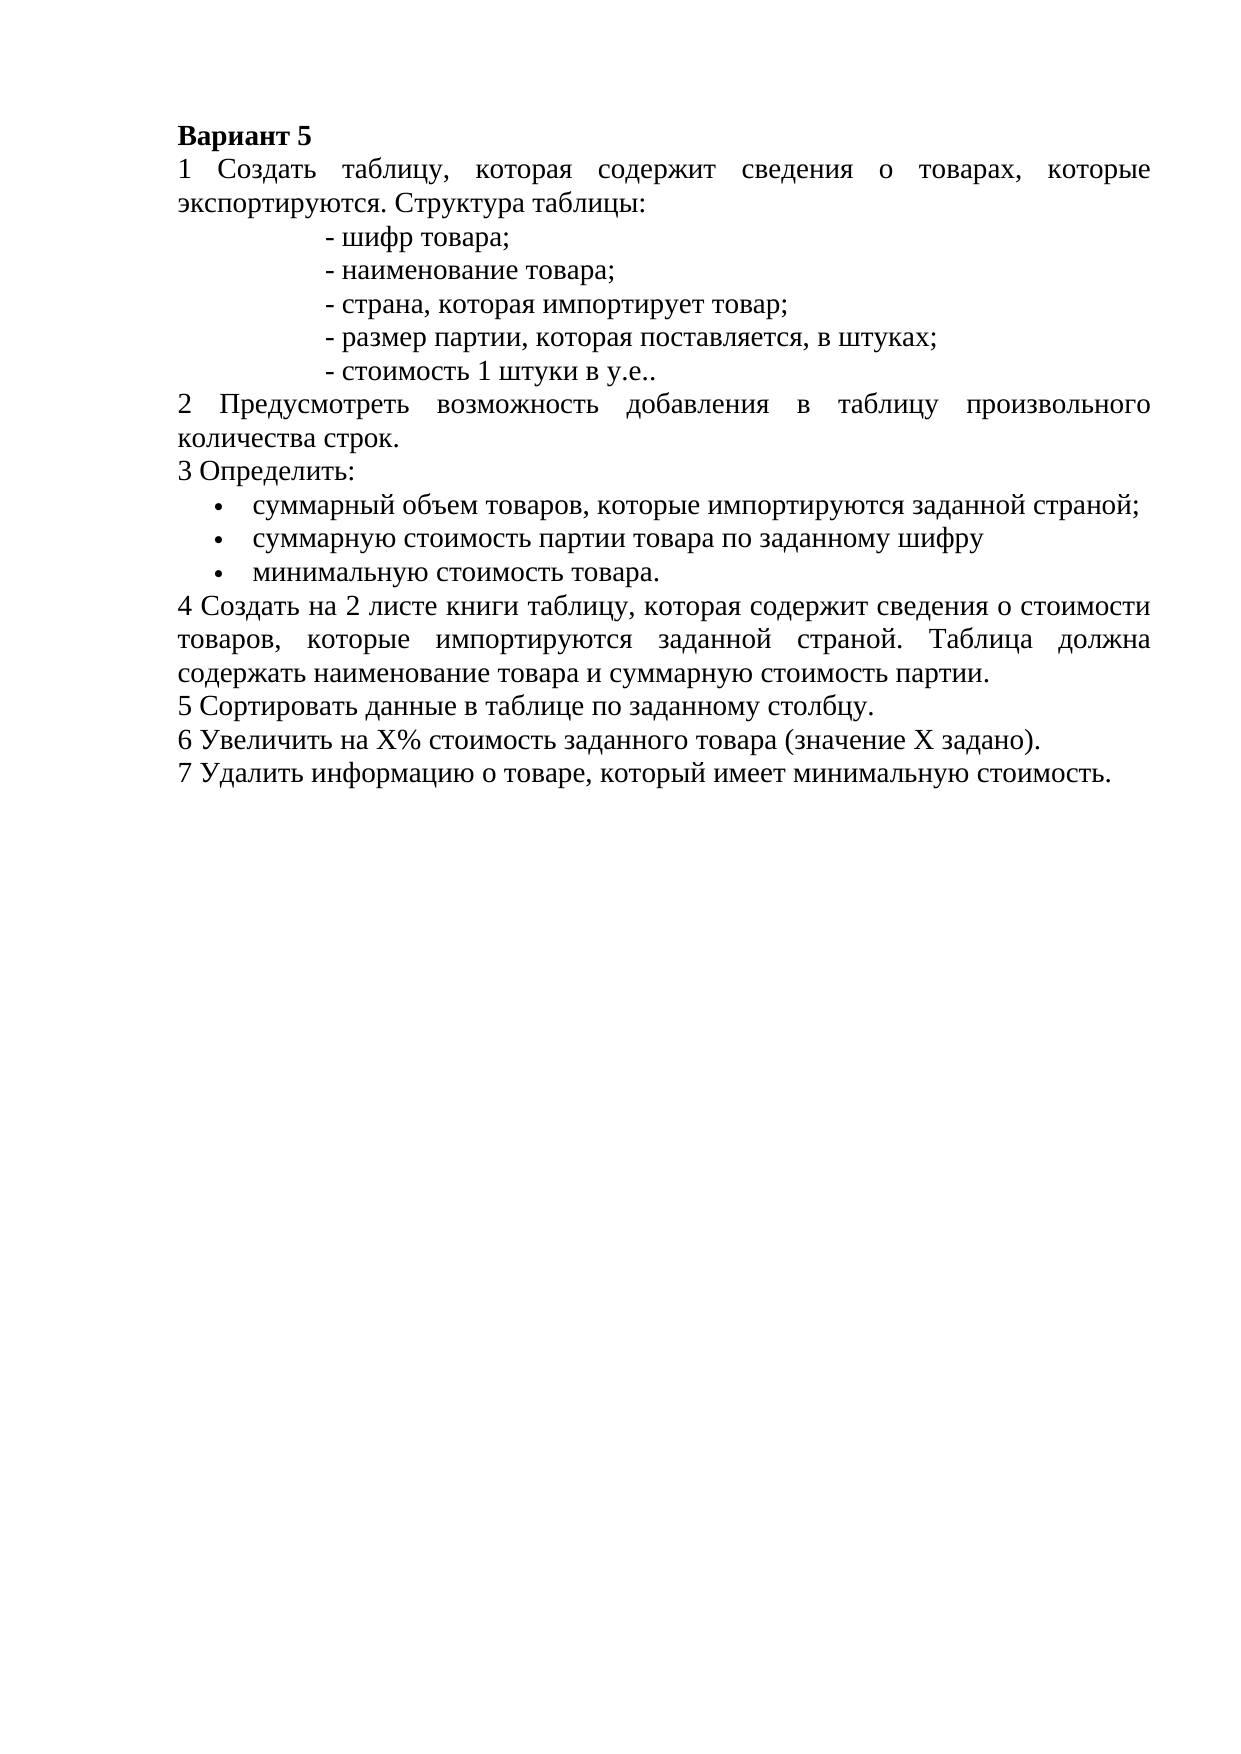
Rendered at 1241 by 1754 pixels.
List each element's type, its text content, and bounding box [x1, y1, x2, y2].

text - страна, которая импортирует товар; [325, 286, 1152, 319]
text 7 Удалить информацию о товаре, который имеет минимальную стоимость. [177, 755, 1152, 789]
text - наименование товара; [325, 252, 1152, 286]
text - стоимость 1 штуки в у.е.. [325, 353, 1152, 386]
list суммарный объем товаров, которые импортируются заданной страной; [215, 487, 1152, 521]
text 1 Создать таблицу, которая содержит сведения о товарах, которые экспортируются. Структура таблицы: [177, 152, 1152, 219]
list суммарную стоимость партии товара по заданному шифру [215, 521, 1152, 554]
text 4 Создать на 2 листе книги таблицу, которая содержит сведения о стоимости товаров, которые импортируются заданной страной. Таблица должна содержать наименование товара и суммарную стоимость партии. [177, 588, 1152, 688]
text 6 Увеличить на Х% стоимость заданного товара (значение Х задано). [177, 722, 1152, 755]
text 2 Предусмотреть возможность добавления в таблицу произвольного количества строк. [177, 386, 1152, 453]
text 3 Определить: [177, 453, 1152, 487]
text - размер партии, которая поставляется, в штуках; [325, 319, 1152, 353]
text 5 Сортировать данные в таблице по заданному столбцу. [177, 688, 1152, 722]
text Вариант 5 [177, 118, 1152, 152]
list минимальную стоимость товара. [215, 554, 1152, 588]
text - шифр товара; [325, 219, 1152, 252]
